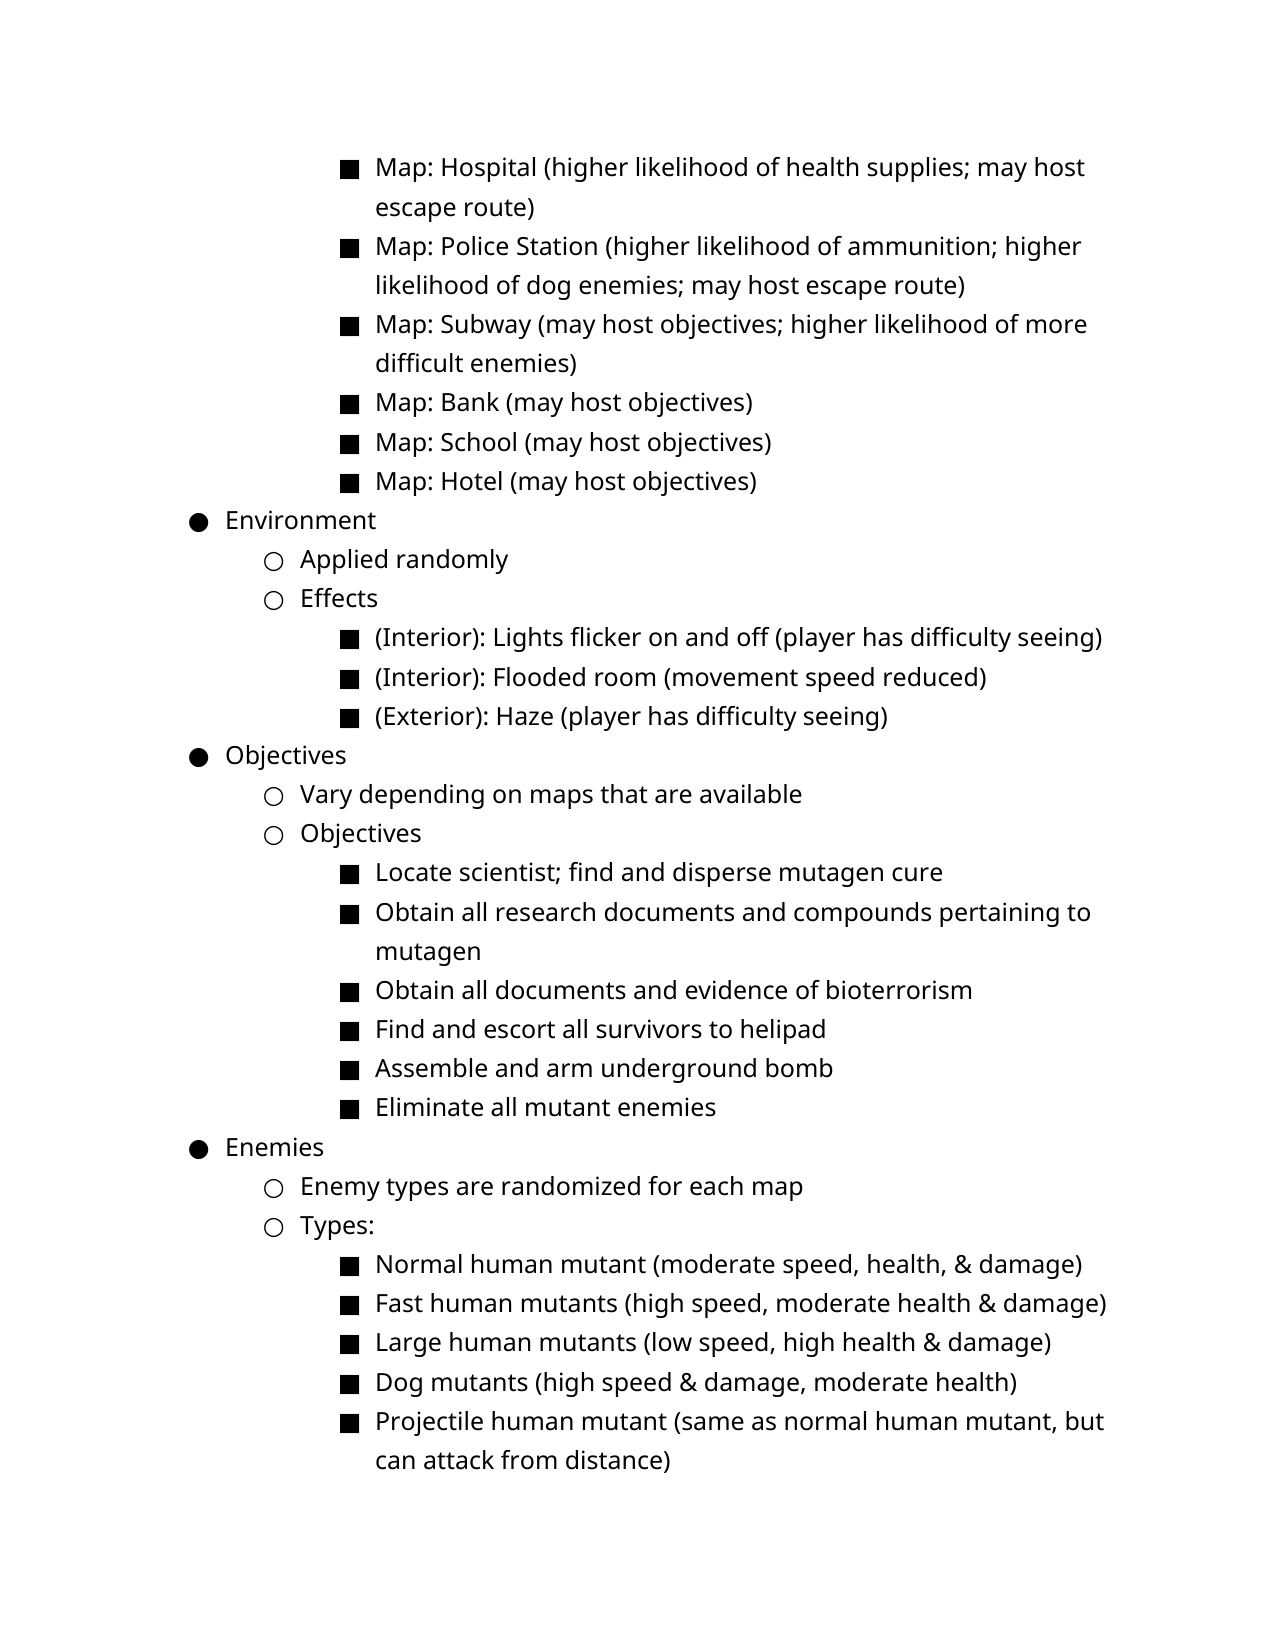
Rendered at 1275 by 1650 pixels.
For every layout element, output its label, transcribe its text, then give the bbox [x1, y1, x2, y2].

list Dog mutants (high speed & damage, moderate health) [338, 1364, 1125, 1398]
list Objectives [263, 816, 1125, 850]
list Find and escort all survivors to helipad [338, 1012, 1125, 1046]
list Locate scientist; find and disperse mutagen cure [338, 855, 1125, 889]
list Eliminate all mutant enemies [338, 1090, 1125, 1124]
list (Interior): Lights flicker on and off (player has difficulty seeing) [338, 620, 1125, 654]
list Projectile human mutant (same as normal human mutant, but can attack from distance) [338, 1403, 1125, 1477]
list (Interior): Flooded room (movement speed reduced) [338, 659, 1125, 693]
list Map: Hotel (may host objectives) [338, 463, 1125, 497]
list Normal human mutant (moderate speed, health, & damage) [338, 1247, 1125, 1281]
list Map: Bank (may host objectives) [338, 385, 1125, 419]
list Assemble and arm underground bomb [338, 1051, 1125, 1085]
list Obtain all research documents and compounds pertaining to mutagen [338, 894, 1125, 967]
list Environment [188, 502, 1125, 537]
list Vary depending on maps that are available [263, 777, 1125, 811]
list Large human mutants (low speed, high health & damage) [338, 1325, 1125, 1359]
list Fast human mutants (high speed, moderate health & damage) [338, 1286, 1125, 1320]
list Enemies [188, 1129, 1125, 1163]
list (Exterior): Haze (player has difficulty seeing) [338, 698, 1125, 732]
list Types: [263, 1207, 1125, 1242]
list Map: Hospital (higher likelihood of health supplies; may host escape route) [338, 150, 1125, 223]
list Effects [263, 581, 1125, 615]
list Map: Police Station (higher likelihood of ammunition; higher likelihood of dog enemies; may host escape route) [338, 228, 1125, 302]
list Enemy types are randomized for each map [263, 1168, 1125, 1202]
list Objectives [188, 737, 1125, 772]
list Map: School (may host objectives) [338, 424, 1125, 458]
list Map: Subway (may host objectives; higher likelihood of more difficult enemies) [338, 307, 1125, 380]
list Applied randomly [263, 542, 1125, 576]
list Obtain all documents and evidence of bioterrorism [338, 972, 1125, 1007]
